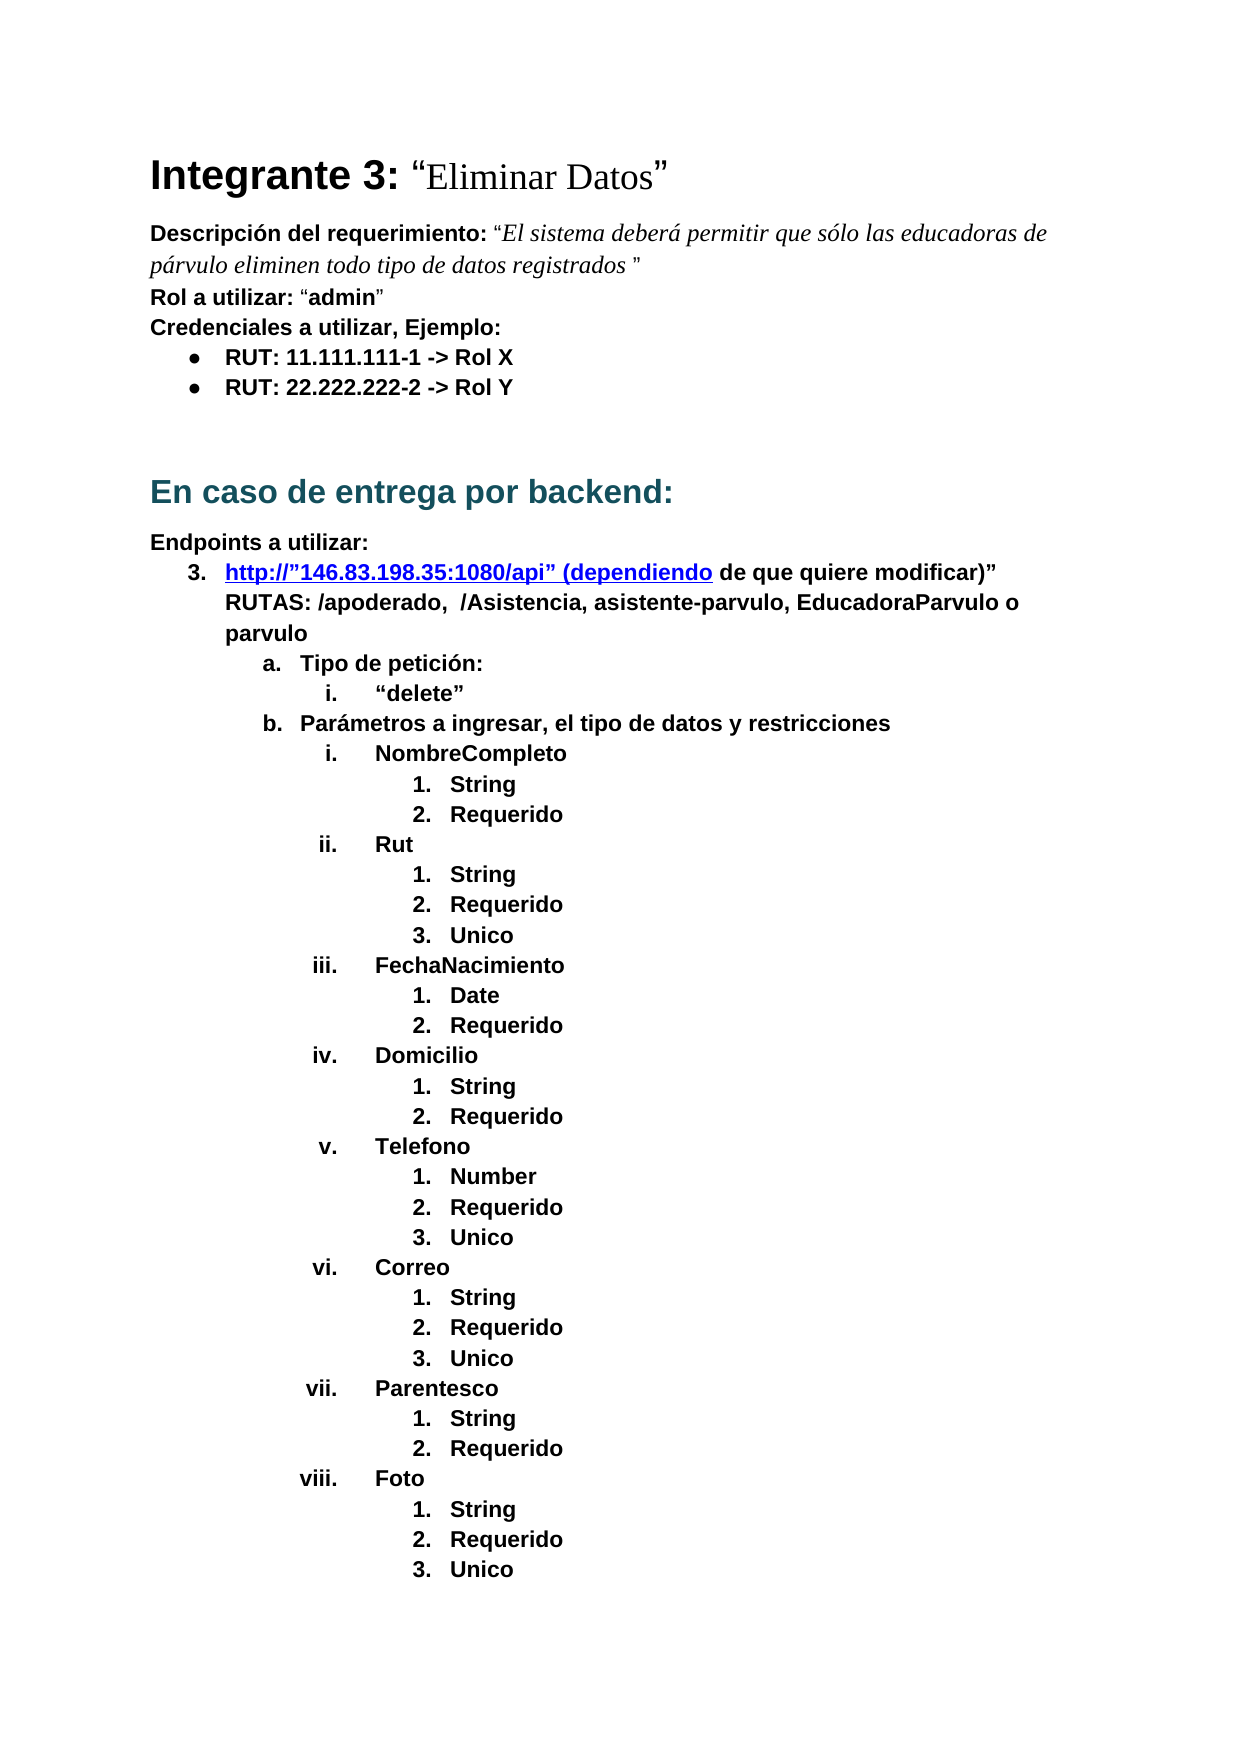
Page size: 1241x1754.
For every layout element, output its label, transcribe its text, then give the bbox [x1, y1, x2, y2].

list String [412, 771, 1090, 797]
text RUTAS: /apoderado, /Asistencia, asistente-parvulo, EducadoraParvulo o parvulo [225, 589, 1090, 646]
list Requerido [412, 1103, 1090, 1129]
list Requerido [412, 1012, 1090, 1038]
list Foto [337, 1465, 1090, 1492]
list Requerido [412, 801, 1090, 827]
list String [412, 1284, 1090, 1310]
list Unico [412, 922, 1090, 948]
list FechaNacimiento [337, 952, 1090, 978]
list String [412, 1405, 1090, 1431]
text Endpoints a utilizar: [150, 529, 1090, 555]
list http://”146.83.198.35:1080/api” (dependiendo de que quiere modificar)” [187, 559, 1090, 585]
list Number [412, 1163, 1090, 1189]
list Unico [412, 1224, 1090, 1250]
list Requerido [412, 891, 1090, 918]
list String [412, 1496, 1090, 1522]
text Descripción del requerimiento: “El sistema deberá permitir que sólo las educadoras de párvulo eliminen todo tipo de datos registrados ” [150, 218, 1090, 279]
list String [412, 1073, 1090, 1099]
list Parámetros a ingresar, el tipo de datos y restricciones [262, 710, 1090, 736]
list Requerido [412, 1526, 1090, 1552]
subtitle Integrante 3: “Eliminar Datos” [150, 150, 1090, 198]
text Credenciales a utilizar, Ejemplo: [150, 314, 1090, 340]
list Correo [337, 1254, 1090, 1280]
list “delete” [337, 680, 1090, 706]
list Unico [412, 1344, 1090, 1371]
text Rol a utilizar: “admin” [150, 284, 1090, 310]
list RUT: 11.111.111-1 -> Rol X [187, 344, 1090, 370]
list RUT: 22.222.222-2 -> Rol Y [187, 374, 1090, 401]
list Tipo de petición: [262, 650, 1090, 676]
list Parentesco [337, 1375, 1090, 1401]
list Requerido [412, 1193, 1090, 1220]
list Rut [337, 831, 1090, 857]
list Requerido [412, 1314, 1090, 1341]
list String [412, 861, 1090, 887]
list Requerido [412, 1435, 1090, 1461]
subtitle En caso de entrega por backend: [150, 472, 1090, 511]
list Date [412, 982, 1090, 1008]
list Telefono [337, 1133, 1090, 1159]
list Domicilio [337, 1042, 1090, 1069]
list Unico [412, 1556, 1090, 1582]
list NombreCompleto [337, 740, 1090, 767]
